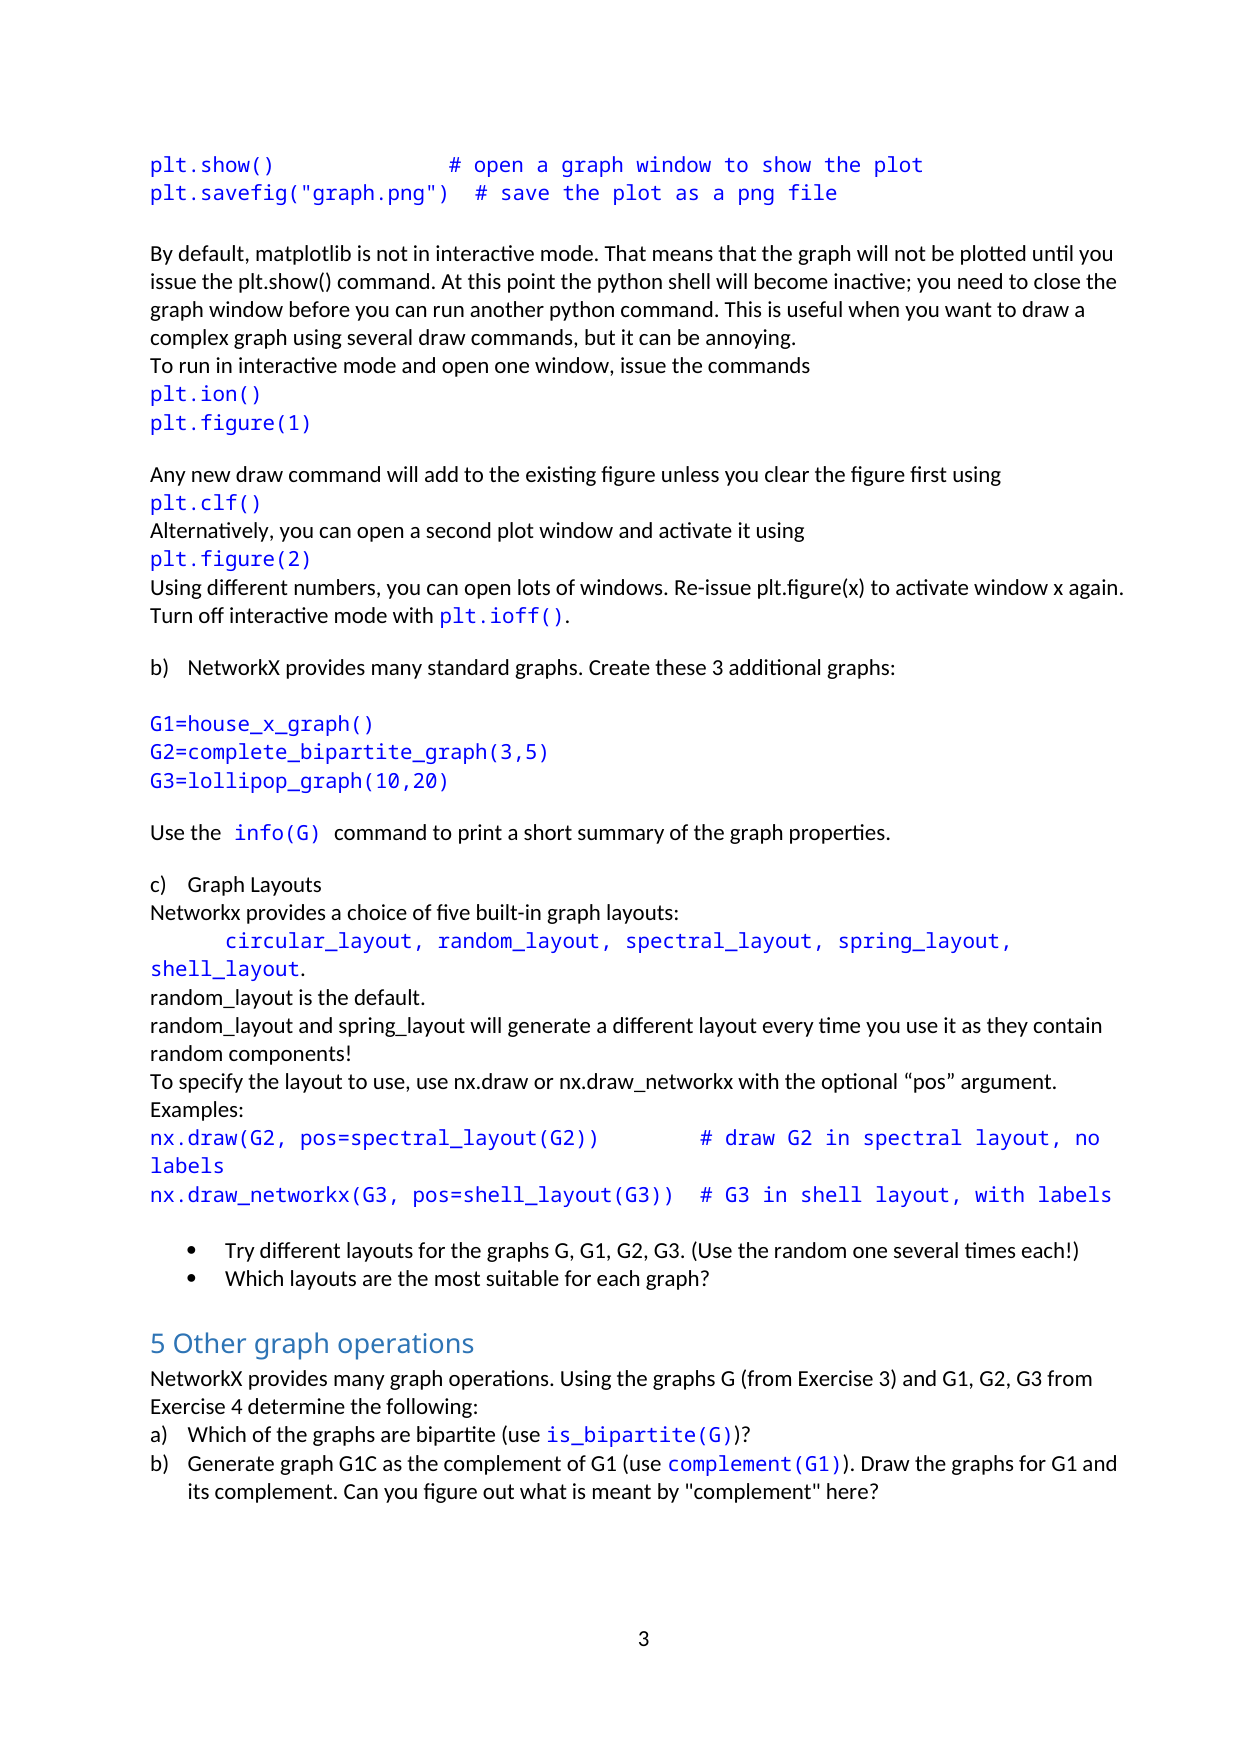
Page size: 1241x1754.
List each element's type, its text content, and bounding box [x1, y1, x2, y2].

text Use the info(G) command to print a short summary of the graph properties. [150, 818, 1137, 846]
text plt.figure(2) [150, 544, 1137, 573]
text Any new draw command will add to the existing figure unless you clear the figure first using [150, 460, 1137, 488]
list Try different layouts for the graphs G, G1, G2, G3. (Use the random one several times each!) [187, 1236, 1137, 1264]
text Alternatively, you can open a second plot window and activate it using [150, 516, 1137, 544]
text plt.clf() [150, 488, 1137, 516]
text G1=house_x_graph() [150, 709, 1137, 737]
text circular_layout, random_layout, spectral_layout, spring_layout, shell_layout. random_layout is the default. random_layout and spring_layout will generate a different layout every time you use it as they contain random components! [150, 926, 1137, 1067]
text G3=lollipop_graph(10,20) [150, 766, 1137, 794]
list NetworkX provides many standard graphs. Create these 3 additional graphs: [150, 653, 1137, 681]
list Which layouts are the most suitable for each graph? [187, 1264, 1137, 1292]
text NetworkX provides many graph operations. Using the graphs G (from Exercise 3) and G1, G2, G3 from Exercise 4 determine the following: [150, 1364, 1137, 1420]
text Turn off interactive mode with plt.ioff(). [150, 601, 1137, 629]
text plt.ion() [150, 379, 1137, 408]
text Using different numbers, you can open lots of windows. Re-issue plt.figure(x) to activate window x again. [150, 573, 1137, 601]
list Graph Layouts [150, 870, 1137, 898]
text plt.show() # open a graph window to show the plot [150, 150, 1137, 178]
text plt.figure(1) [150, 408, 1137, 436]
text By default, matplotlib is not in interactive mode. That means that the graph will not be plotted until you issue the plt.show() command. At this point the python shell will become inactive; you need to close the graph window before you can run another python command. This is useful when you want to draw a complex graph using several draw commands, but it can be annoying. [150, 239, 1137, 351]
text Networkx provides a choice of five built-in graph layouts: [150, 898, 1137, 926]
text To run in interactive mode and open one window, issue the commands [150, 351, 1137, 379]
list Generate graph G1C as the complement of G1 (use complement(G1)). Draw the graphs for G1 and its complement. Can you figure out what is meant by "complement" here? [150, 1449, 1137, 1505]
list Which of the graphs are bipartite (use is_bipartite(G))? [150, 1420, 1137, 1449]
subtitle 5 Other graph operations [150, 1324, 1137, 1361]
text To specify the layout to use, use nx.draw or nx.draw_networkx with the optional “pos” argument. Examples: nx.draw(G2, pos=spectral_layout(G2)) # draw G2 in spectral layout, no labels nx.draw_networkx(G3, pos=shell_layout(G3)) # G3 in shell layout, with labels [150, 1067, 1137, 1208]
text G2=complete_bipartite_graph(3,5) [150, 737, 1137, 766]
text plt.savefig("graph.png") # save the plot as a png file [150, 178, 1137, 207]
